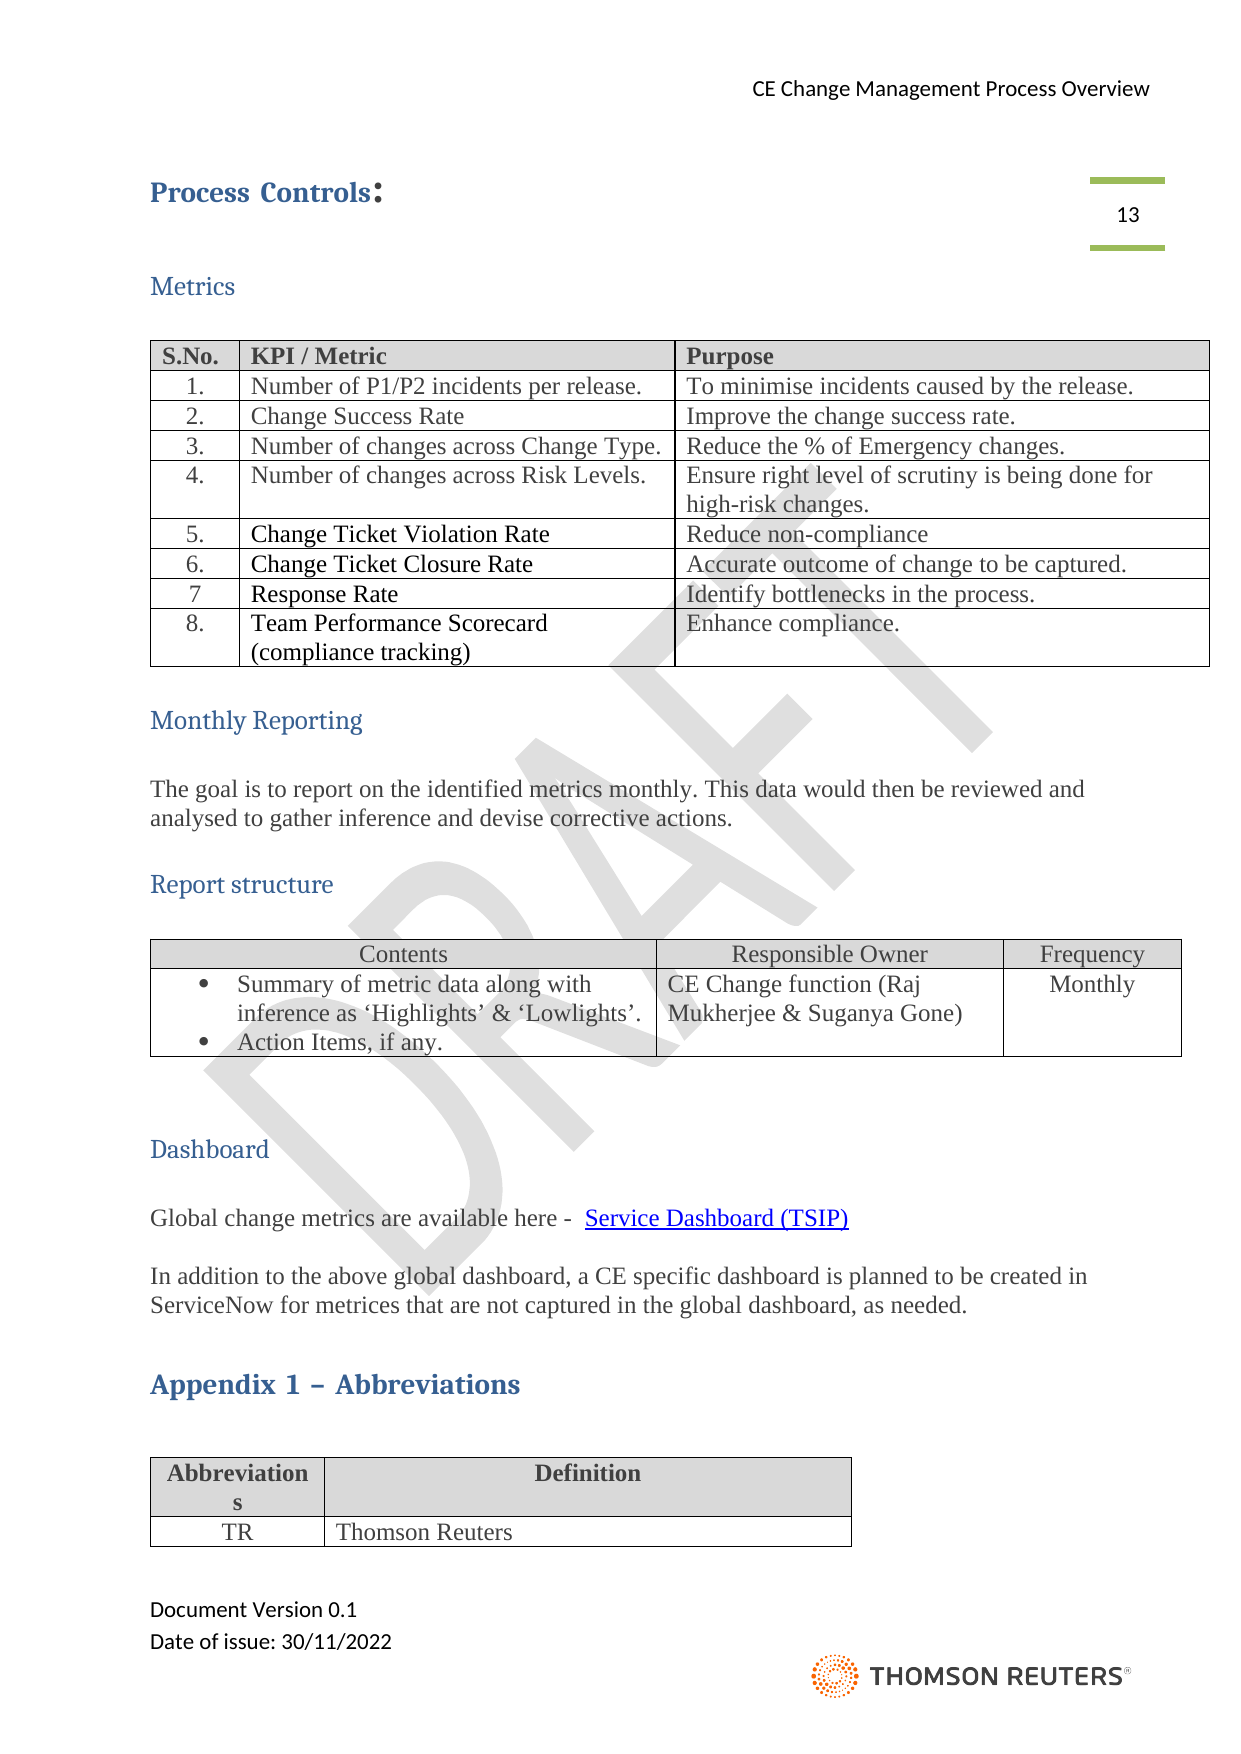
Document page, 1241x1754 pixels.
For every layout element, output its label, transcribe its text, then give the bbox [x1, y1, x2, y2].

table_cell 4. [151, 461, 239, 518]
text The goal is to report on the identified metrics monthly. This data would then be reviewed and analysed to gather inference and devise corrective actions. [150, 774, 1090, 832]
subtitle Process Controls: [150, 164, 1090, 212]
table_cell Change Ticket Violation Rate [240, 519, 674, 548]
table_cell 2. [151, 401, 239, 430]
table_cell Reduce the % of Emergency changes. [676, 431, 1209, 459]
picture [775, 1618, 1158, 1734]
table_header KPI / Metric [240, 341, 674, 370]
table_cell 7 [151, 579, 239, 607]
table_cell Improve the change success rate. [676, 401, 1209, 430]
table_cell Summary of metric data along with inference as ‘Highlights’ & ‘Lowlights’. Action Items, if any. [151, 969, 656, 1056]
table_header Abbreviations [151, 1458, 324, 1516]
table_cell Number of changes across Risk Levels. [240, 461, 674, 518]
text Global change metrics are available here - Service Dashboard (TSIP) [150, 1203, 1090, 1232]
subtitle Metrics [150, 271, 1090, 302]
table_cell TR [151, 1517, 324, 1546]
table_cell Thomson Reuters [325, 1517, 851, 1546]
table_cell CE Change function (Raj Mukherjee & Suganya Gone) [657, 969, 1003, 1056]
table_cell 6. [151, 549, 239, 578]
subtitle Report structure [150, 869, 1090, 900]
table_cell Enhance compliance. [676, 609, 1209, 666]
table_header Purpose [676, 341, 1209, 370]
table_cell 1. [151, 371, 239, 400]
subtitle Appendix 1 – Abbreviations [150, 1368, 1090, 1402]
table_cell Number of P1/P2 incidents per release. [240, 371, 674, 400]
table_cell Accurate outcome of change to be captured. [676, 549, 1209, 578]
table_cell Ensure right level of scrutiny is being done for high-risk changes. [676, 461, 1209, 518]
table_cell Change Success Rate [240, 401, 674, 430]
table_header Contents [151, 940, 656, 968]
table_header S.No. [151, 341, 239, 370]
table_cell Response Rate [240, 579, 674, 607]
table_cell 3. [151, 431, 239, 459]
table_cell Identify bottlenecks in the process. [676, 579, 1209, 607]
subtitle Monthly Reporting [150, 705, 1090, 736]
table_cell Change Ticket Closure Rate [240, 549, 674, 578]
table_cell Team Performance Scorecard (compliance tracking) [240, 609, 674, 666]
table_cell 5. [151, 519, 239, 548]
table_cell Reduce non-compliance [676, 519, 1209, 548]
table_header Responsible Owner [657, 940, 1003, 968]
table_cell Number of changes across Change Type. [240, 431, 674, 459]
table_cell 8. [151, 609, 239, 666]
table_header Definition [325, 1458, 851, 1516]
table_header Frequency [1004, 940, 1181, 968]
text In addition to the above global dashboard, a CE specific dashboard is planned to be created in ServiceNow for metrices that are not captured in the global dashboard, as needed. [150, 1261, 1090, 1318]
subtitle Dashboard [150, 1134, 1090, 1165]
table_cell To minimise incidents caused by the release. [676, 371, 1209, 400]
table_cell Monthly [1004, 969, 1181, 1056]
